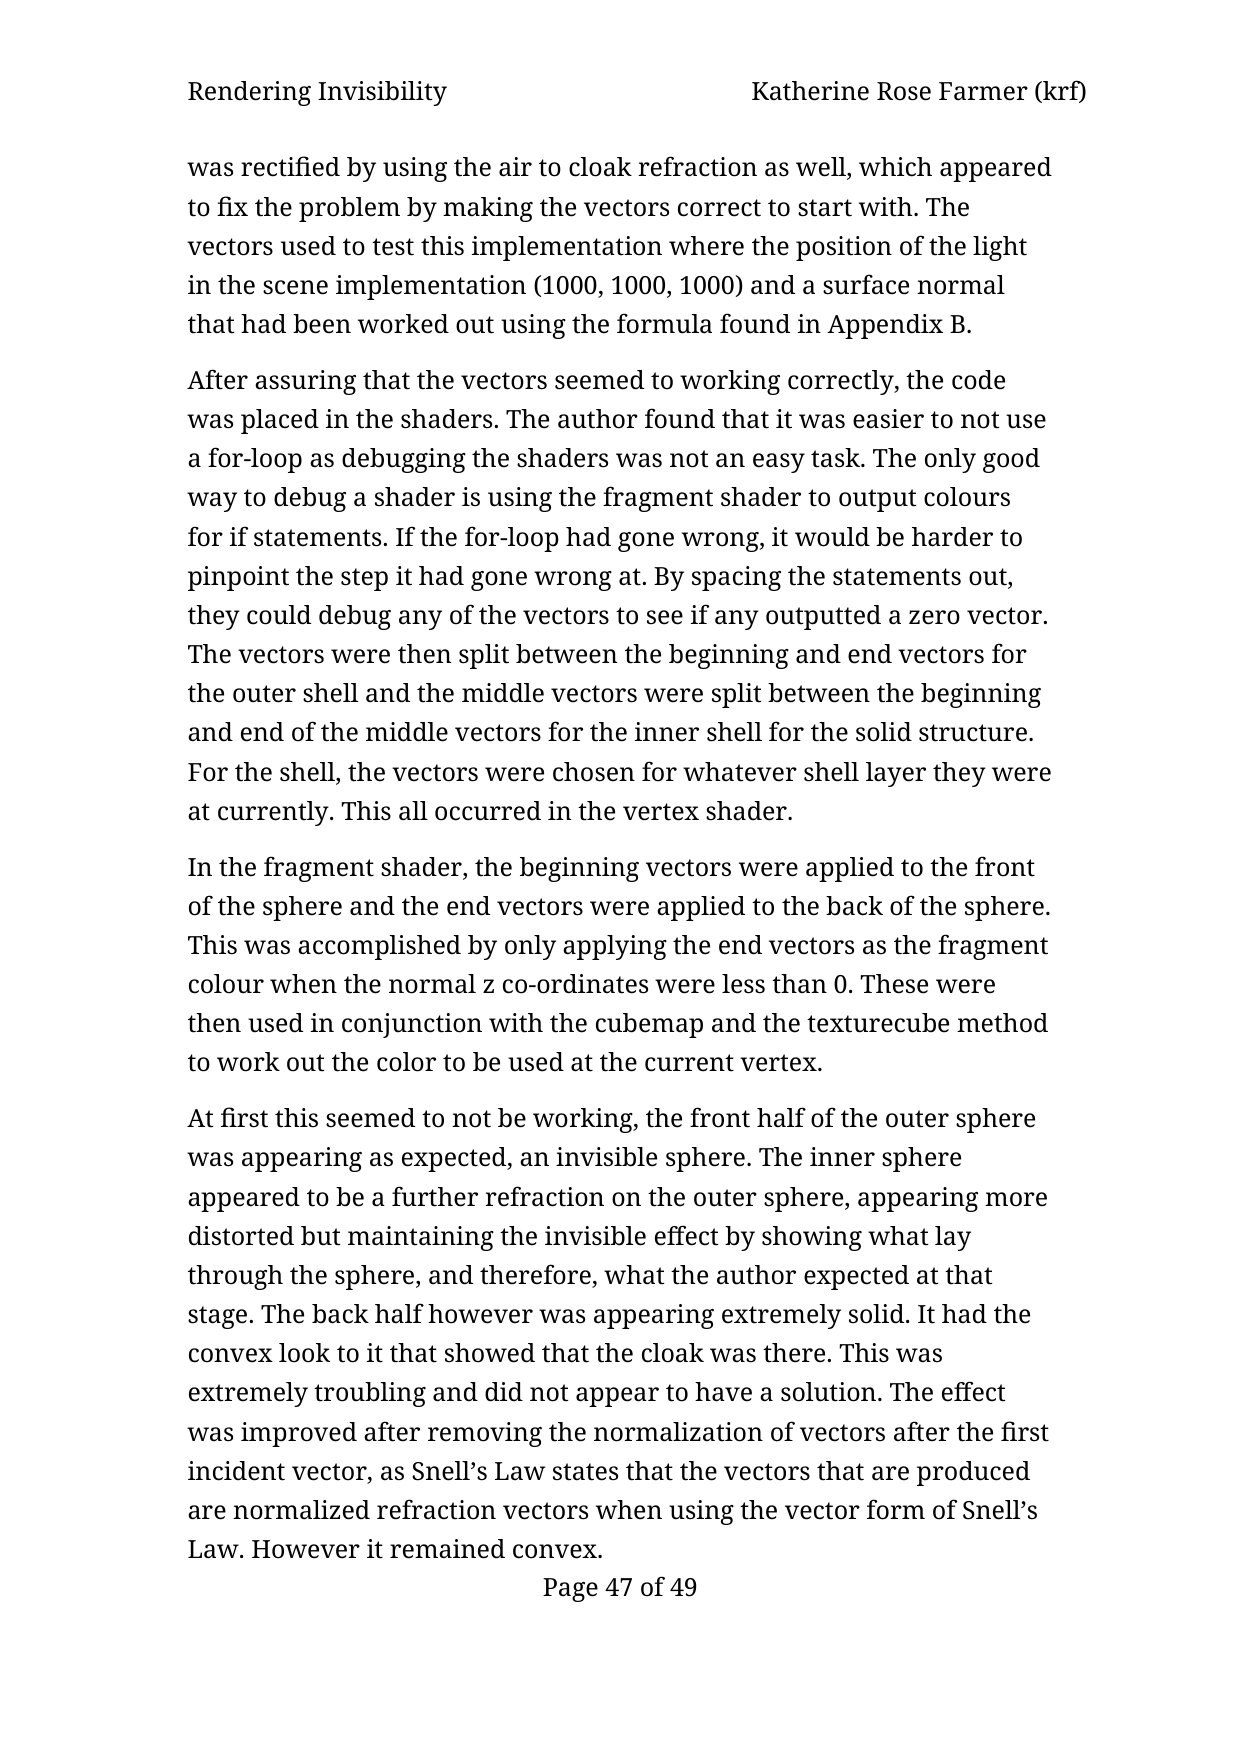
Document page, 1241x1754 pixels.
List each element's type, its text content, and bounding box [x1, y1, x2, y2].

text In the fragment shader, the beginning vectors were applied to the front of the sphere and the end vectors were applied to the back of the sphere. This was accomplished by only applying the end vectors as the fragment colour when the normal z co-ordinates were less than 0. These were then used in conjunction with the cubemap and the texturecube method to work out the color to be used at the current vertex. [187, 849, 1053, 1079]
text After assuring that the vectors seemed to working correctly, the code was placed in the shaders. The author found that it was easier to not use a for-loop as debugging the shaders was not an easy task. The only good way to debug a shader is using the fragment shader to output colours for if statements. If the for-loop had gone wrong, it would be harder to pinpoint the step it had gone wrong at. By spacing the statements out, they could debug any of the vectors to see if any outputted a zero vector. The vectors were then split between the beginning and end vectors for the outer shell and the middle vectors were split between the beginning and end of the middle vectors for the inner shell for the solid structure. For the shell, the vectors were chosen for whatever shell layer they were at currently. This all occurred in the vertex shader. [187, 362, 1053, 827]
text At first this seemed to not be working, the front half of the outer sphere was appearing as expected, an invisible sphere. The inner sphere appeared to be a further refraction on the outer sphere, appearing more distorted but maintaining the invisible effect by showing what lay through the sphere, and therefore, what the author expected at that stage. The back half however was appearing extremely solid. It had the convex look to it that showed that the cloak was there. This was extremely troubling and did not appear to have a solution. The effect was improved after removing the normalization of vectors after the first incident vector, as Snell’s Law states that the vectors that are produced are normalized refraction vectors when using the vector form of Snell’s Law. However it remained convex. [187, 1101, 1053, 1566]
